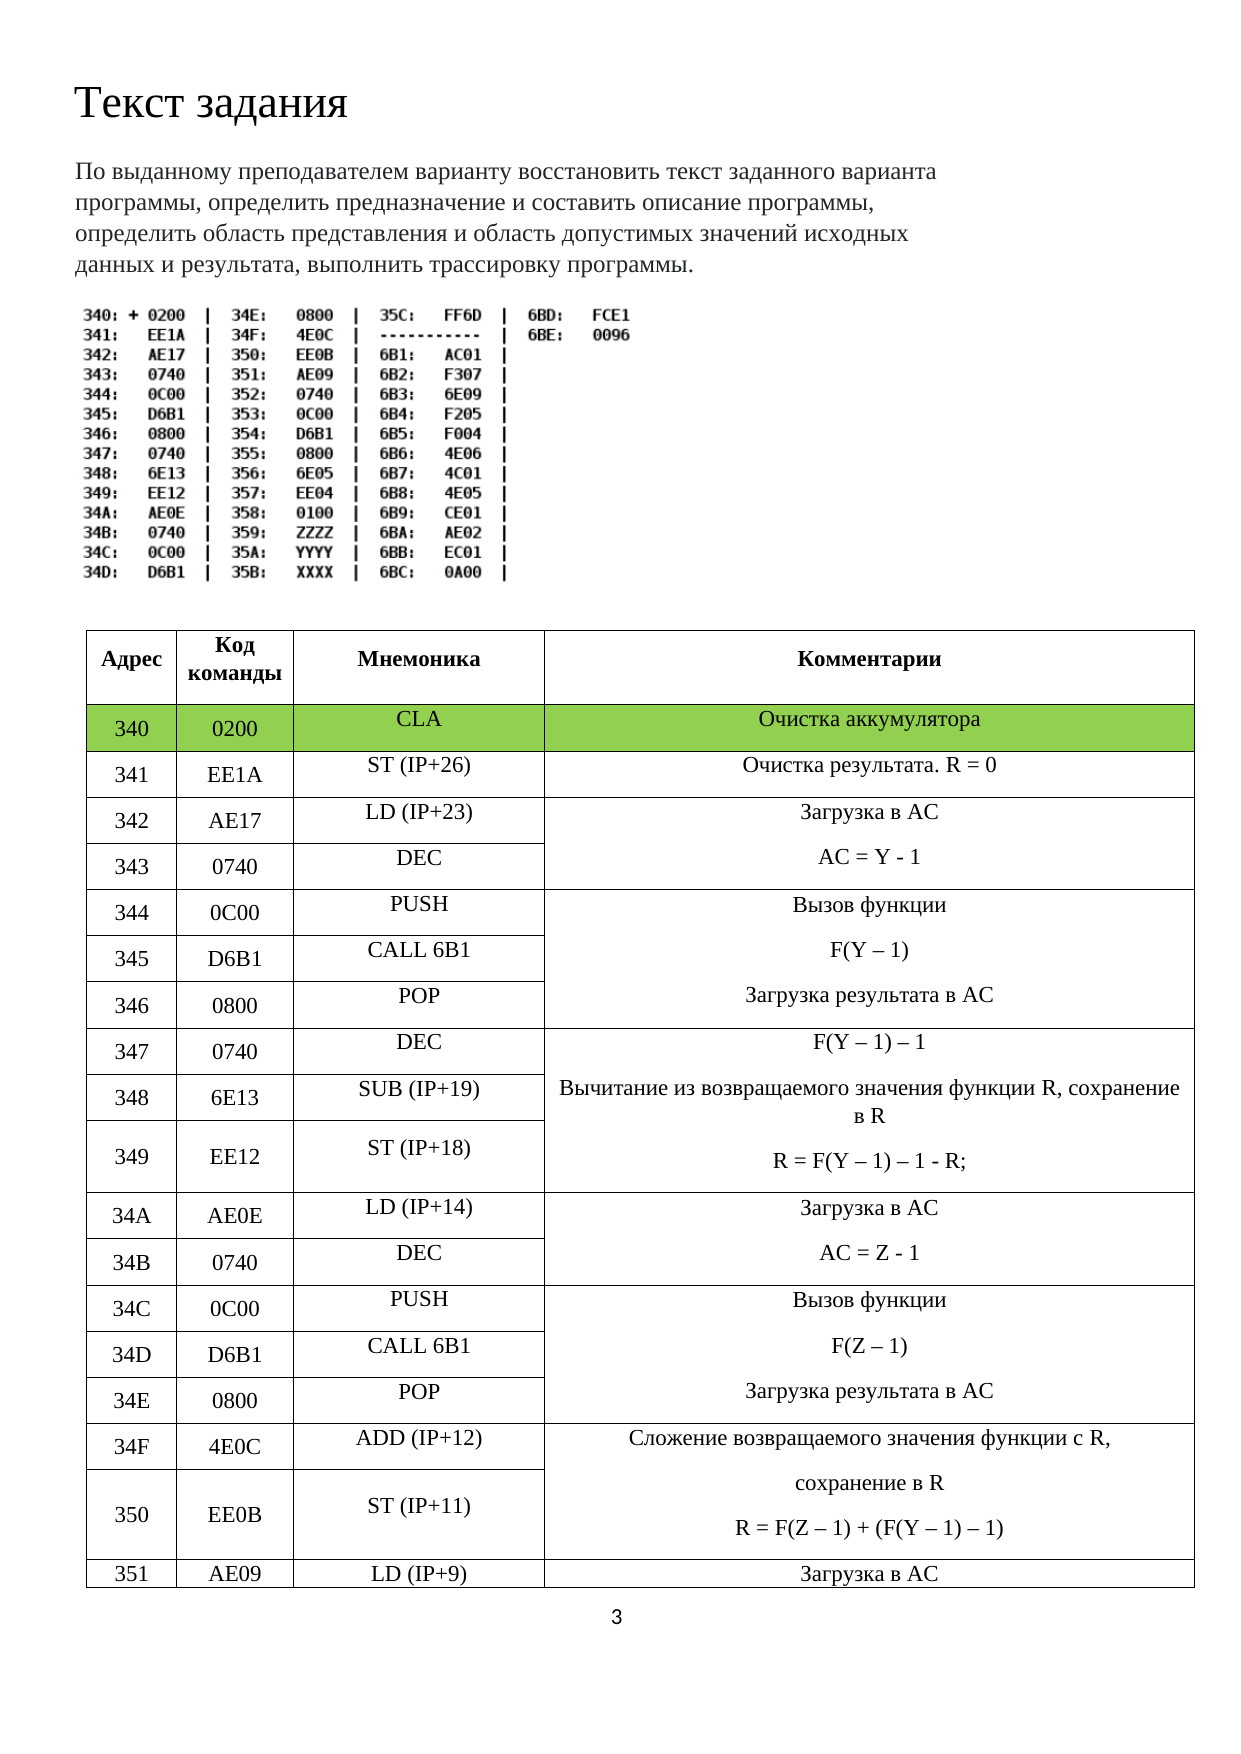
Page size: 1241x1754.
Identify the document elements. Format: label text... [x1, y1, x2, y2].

table_cell 0800 [177, 1378, 293, 1423]
table_cell 344 [87, 890, 176, 935]
table_cell PUSH [294, 890, 544, 935]
table_header Комментарии [545, 631, 1194, 704]
table_cell AE17 [177, 798, 293, 843]
table_cell 0800 [177, 982, 293, 1027]
table_cell 341 [87, 752, 176, 797]
table_cell 34E [87, 1378, 176, 1423]
table_cell EE12 [177, 1121, 293, 1192]
table_cell 34F [87, 1424, 176, 1469]
table_cell 345 [87, 936, 176, 981]
table_cell Вызов функции F(Z – 1) Загрузка результата в AC [545, 1286, 1194, 1423]
table_cell SUB (IP+19) [294, 1075, 544, 1120]
table_header Мнемоника [294, 631, 544, 704]
table_cell D6B1 [177, 1332, 293, 1377]
table_cell 342 [87, 798, 176, 843]
table_cell Очистка аккумулятора [545, 705, 1194, 751]
table_cell Загрузка в AC AC = Y - 1 [545, 798, 1194, 889]
table_header Код команды [177, 631, 293, 704]
table_cell 346 [87, 982, 176, 1027]
table_cell 350 [87, 1470, 176, 1559]
table_cell LD (IP+23) [294, 798, 544, 843]
table_cell ST (IP+18) [294, 1121, 544, 1192]
table_cell EE0B [177, 1470, 293, 1559]
table_cell 34A [87, 1193, 176, 1238]
table_cell 348 [87, 1075, 176, 1120]
table_cell ADD (IP+12) [294, 1424, 544, 1469]
table_cell EE1A [177, 752, 293, 797]
table_cell 343 [87, 844, 176, 889]
table_cell F(Y – 1) – 1 Вычитание из возвращаемого значения функции R, сохранение в R R = F(Y – 1) – 1 - R; [545, 1029, 1194, 1192]
table_cell 4E0C [177, 1424, 293, 1469]
table_cell 0C00 [177, 1286, 293, 1331]
table_cell DEC [294, 844, 544, 889]
table_cell AE09 [177, 1560, 293, 1587]
table_cell POP [294, 982, 544, 1027]
table_cell Сложение возвращаемого значения функции с R, сохранение в R R = F(Z – 1) + (F(Y – 1) – 1) [545, 1424, 1194, 1559]
table_cell CALL 6B1 [294, 936, 544, 981]
table_cell 34D [87, 1332, 176, 1377]
table_cell ST (IP+26) [294, 752, 544, 797]
table_cell 0740 [177, 844, 293, 889]
table_header Адрес [87, 631, 176, 704]
table_cell 340 [87, 705, 176, 751]
table_cell LD (IP+9) [294, 1560, 544, 1587]
table_cell 0740 [177, 1029, 293, 1073]
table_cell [545, 1560, 1194, 1587]
table_cell ST (IP+11) [294, 1470, 544, 1559]
table_cell PUSH [294, 1286, 544, 1331]
table_cell CALL 6B1 [294, 1332, 544, 1377]
table_cell LD (IP+14) [294, 1193, 544, 1238]
text По выданному преподавателем варианту восстановить текст заданного варианта программы, определить предназначение и составить описание программы, определить область представления и область допустимых значений исходных данных и результата, выполнить трассировку программы. [75, 156, 991, 278]
table_cell Очистка результата. R = 0 [545, 752, 1194, 797]
table_cell 34C [87, 1286, 176, 1331]
table_cell 347 [87, 1029, 176, 1073]
table_cell 0C00 [177, 890, 293, 935]
table_cell Вызов функции F(Y – 1) Загрузка результата в AC [545, 890, 1194, 1027]
picture [75, 297, 637, 592]
table_cell D6B1 [177, 936, 293, 981]
table_cell 34B [87, 1239, 176, 1284]
table_cell DEC [294, 1029, 544, 1073]
subtitle Текст задания [73, 75, 1165, 128]
table_cell 349 [87, 1121, 176, 1192]
table_cell 6E13 [177, 1075, 293, 1120]
table_cell 0740 [177, 1239, 293, 1284]
table_cell CLA [294, 705, 544, 751]
table_cell Загрузка в АС АС = Z - 1 [545, 1193, 1194, 1284]
table_cell 351 [87, 1560, 176, 1587]
table_cell AE0E [177, 1193, 293, 1238]
table_cell DEC [294, 1239, 544, 1284]
table_cell POP [294, 1378, 544, 1423]
table_cell 0200 [177, 705, 293, 751]
